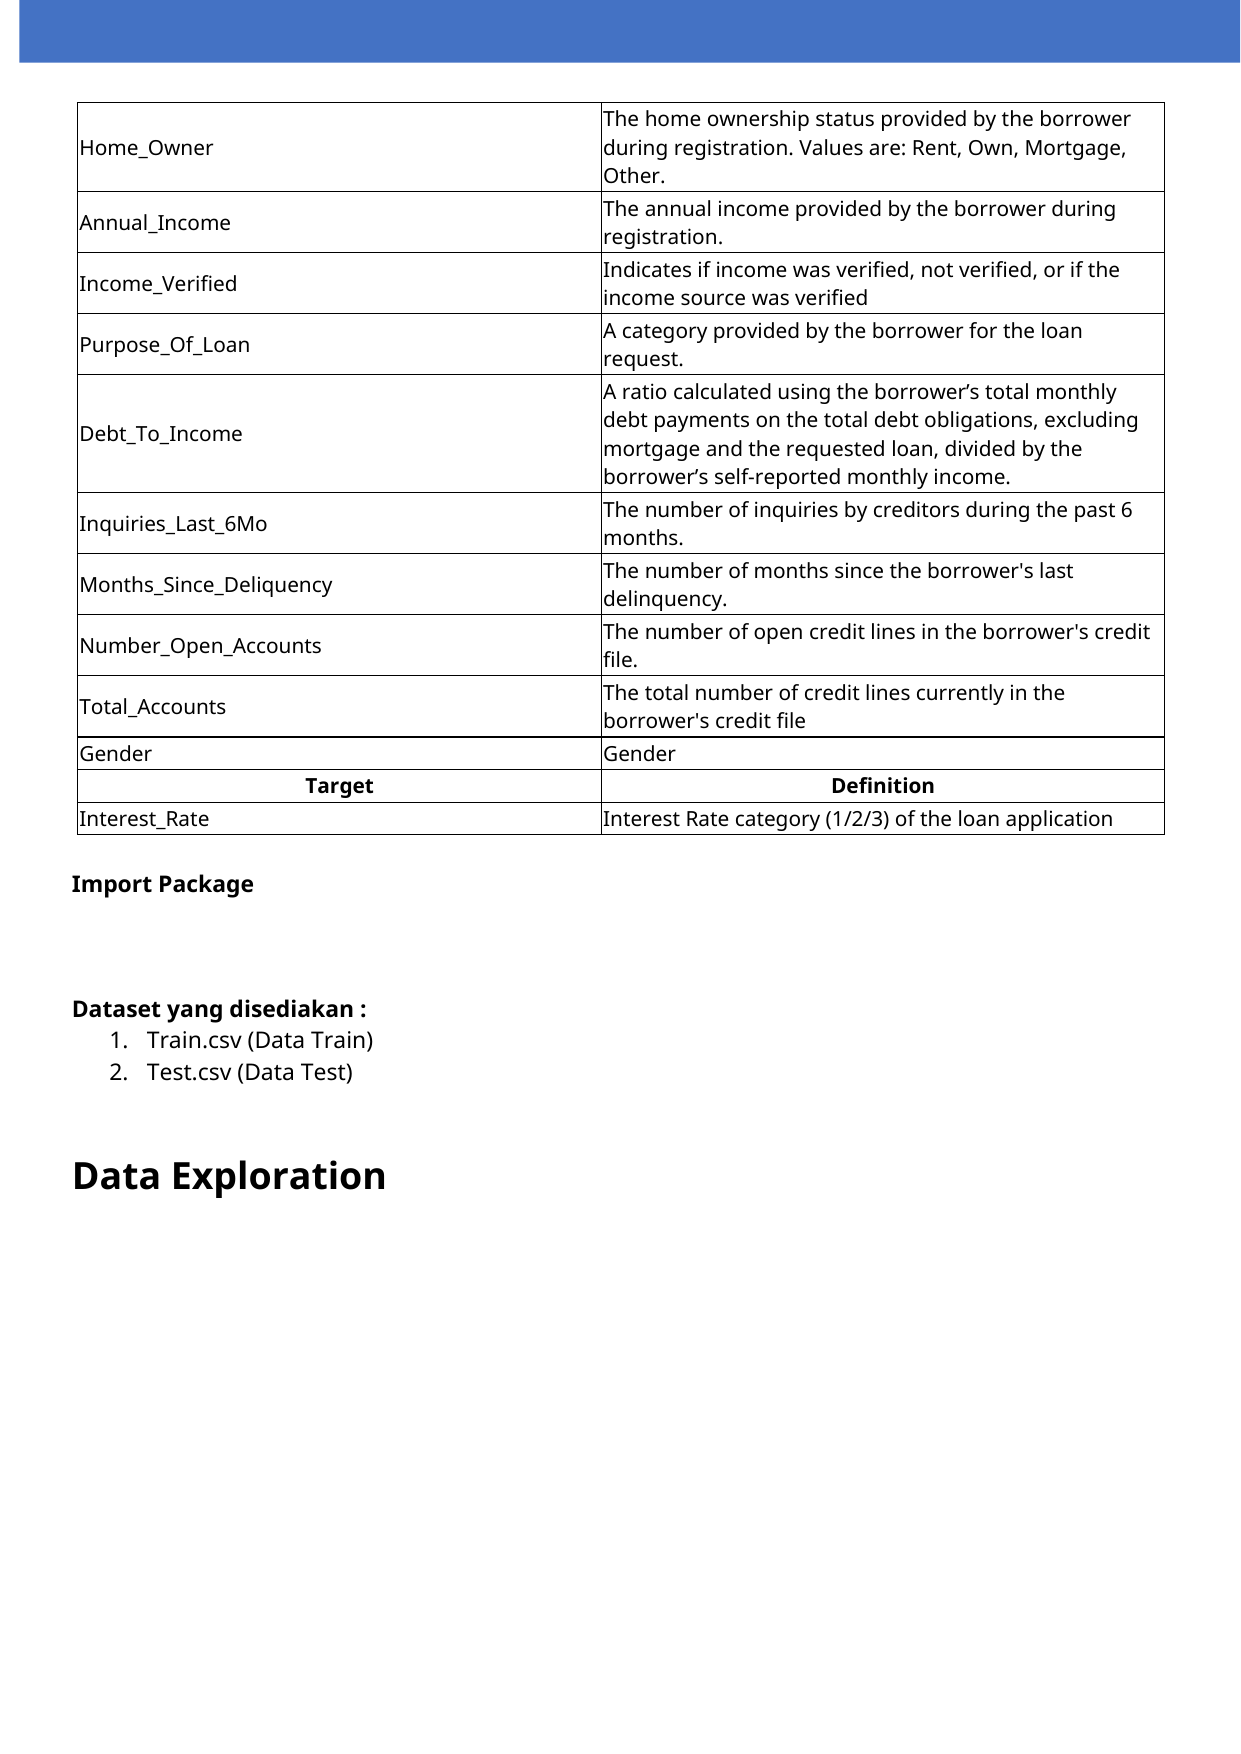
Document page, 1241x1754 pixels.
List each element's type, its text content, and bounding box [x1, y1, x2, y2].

table_cell Target [78, 770, 601, 802]
table_cell Import Package Dataset yang disediakan : Train.csv (Data Train) Test.csv (Data Test) Data Exploration Column yang memiliki data kategorikal : Hasil visualisasi column-column yang memiliki data kategorikal Data Preprocessing Melakukan Model Selection Train Size = 70 ; Test Size = 30; Random State = 42 ; Stratify = Interest_Rate Data Modeling [70, 834, 1159, 1202]
table_cell Purpose_Of_Loan [78, 314, 601, 374]
table_cell Inquiries_Last_6Mo [78, 493, 601, 553]
table_cell A ratio calculated using the borrower’s total monthly debt payments on the total debt obligations, excluding mortgage and the requested loan, divided by the borrower’s self-reported monthly income. [602, 375, 1164, 492]
table_cell Definition [602, 770, 1164, 802]
table_cell Home_Owner [78, 103, 601, 191]
table_cell The annual income provided by the borrower during registration. [602, 192, 1164, 252]
table_cell Debt_To_Income [78, 375, 601, 492]
table_cell Income_Verified [78, 253, 601, 313]
table_cell Indicates if income was verified, not verified, or if the income source was verified [602, 253, 1164, 313]
table_cell The number of open credit lines in the borrower's credit file. [602, 615, 1164, 675]
table_cell The number of months since the borrower's last delinquency. [602, 554, 1164, 614]
table_cell Interest Rate category (1/2/3) of the loan application [602, 803, 1164, 834]
table_cell Months_Since_Deliquency [78, 554, 601, 614]
table_cell Gender [602, 738, 1164, 769]
table_cell Total_Accounts [78, 676, 601, 736]
table_cell Annual_Income [78, 192, 601, 252]
table_cell Gender [78, 738, 601, 769]
table_cell The home ownership status provided by the borrower during registration. Values are: Rent, Own, Mortgage, Other. [602, 103, 1164, 191]
table_cell The number of inquiries by creditors during the past 6 months. [602, 493, 1164, 553]
table_cell Number_Open_Accounts [78, 615, 601, 675]
table_cell A category provided by the borrower for the loan request. [602, 314, 1164, 374]
table_cell Interest_Rate [78, 803, 601, 834]
table_cell The total number of credit lines currently in the borrower's credit file [602, 676, 1164, 736]
